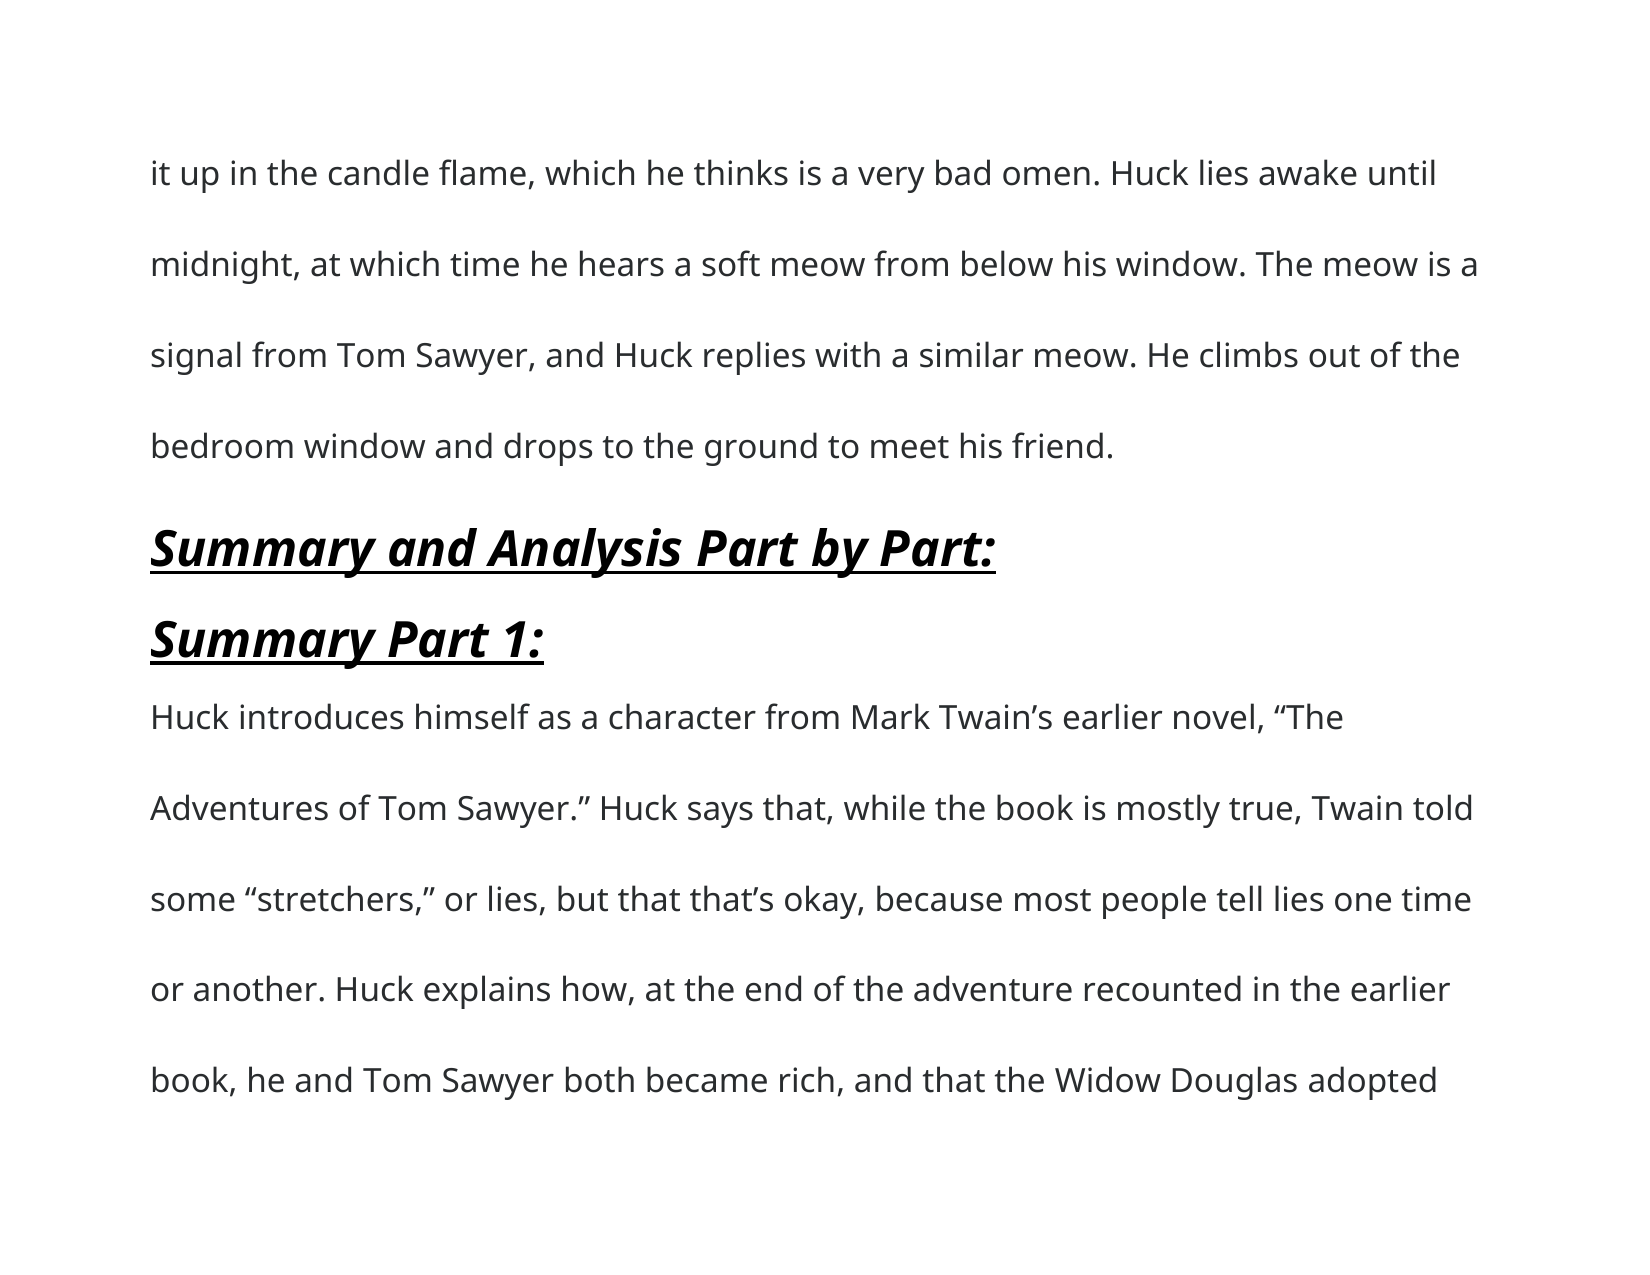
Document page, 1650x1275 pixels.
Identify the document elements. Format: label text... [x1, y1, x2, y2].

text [150, 694, 1500, 1102]
text Summary and Analysis Part by Part: [150, 513, 1500, 581]
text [150, 150, 1500, 468]
text Summary Part 1: [150, 603, 1500, 672]
